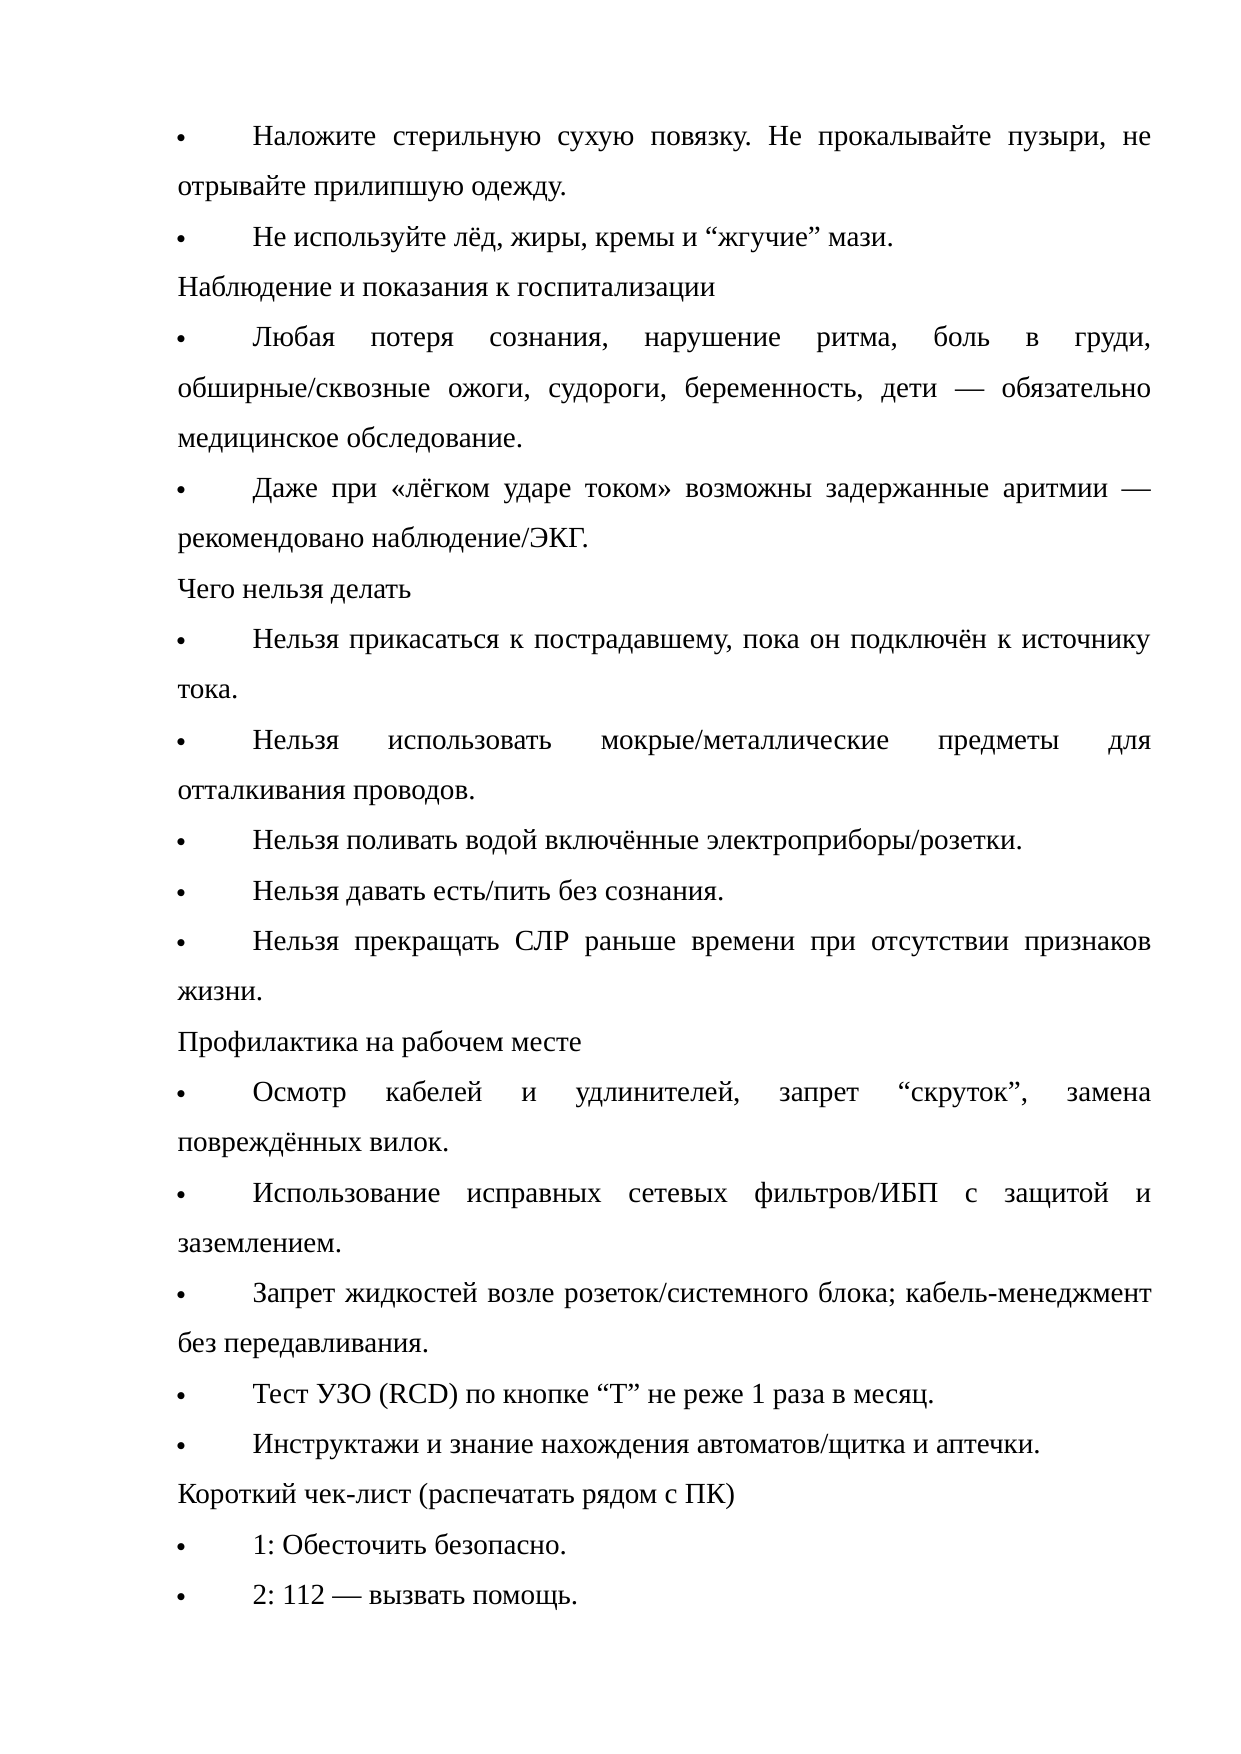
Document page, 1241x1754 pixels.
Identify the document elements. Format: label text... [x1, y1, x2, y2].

list Любая потеря сознания, нарушение ритма, боль в груди, обширные/сквозные ожоги, судороги, беременность, дети — обязательно медицинское обследование. [177, 319, 1152, 453]
text Профилактика на рабочем месте [177, 1024, 1152, 1057]
list Использование исправных сетевых фильтров/ИБП с защитой и заземлением. [177, 1175, 1152, 1258]
list Нельзя прикасаться к пострадавшему, пока он подключён к источнику тока. [177, 621, 1152, 705]
list Тест УЗО (RCD) по кнопке “T” не реже 1 раза в месяц. [177, 1376, 1152, 1409]
text Наблюдение и показания к госпитализации [177, 269, 1152, 303]
list Нельзя поливать водой включённые электроприборы/розетки. [177, 822, 1152, 856]
list Нельзя использовать мокрые/металлические предметы для отталкивания проводов. [177, 722, 1152, 806]
list Не используйте лёд, жиры, кремы и “жгучие” мази. [177, 219, 1152, 252]
list Инструктажи и знание нахождения автоматов/щитка и аптечки. [177, 1426, 1152, 1460]
list 2: 112 — вызвать помощь. [177, 1577, 1152, 1611]
list Даже при «лёгком ударе током» возможны задержанные аритмии — рекомендовано наблюдение/ЭКГ. [177, 470, 1152, 554]
list Нельзя давать есть/пить без сознания. [177, 873, 1152, 906]
text Короткий чек-лист (распечатать рядом с ПК) [177, 1477, 1152, 1510]
list Осмотр кабелей и удлинителей, запрет “скруток”, замена повреждённых вилок. [177, 1074, 1152, 1158]
text Чего нельзя делать [177, 571, 1152, 604]
list Наложите стерильную сухую повязку. Не прокалывайте пузыри, не отрывайте прилипшую одежду. [177, 118, 1152, 202]
list Нельзя прекращать СЛР раньше времени при отсутствии признаков жизни. [177, 923, 1152, 1007]
list Запрет жидкостей возле розеток/системного блока; кабель-менеджмент без передавливания. [177, 1275, 1152, 1359]
list 1: Обесточить безопасно. [177, 1527, 1152, 1560]
